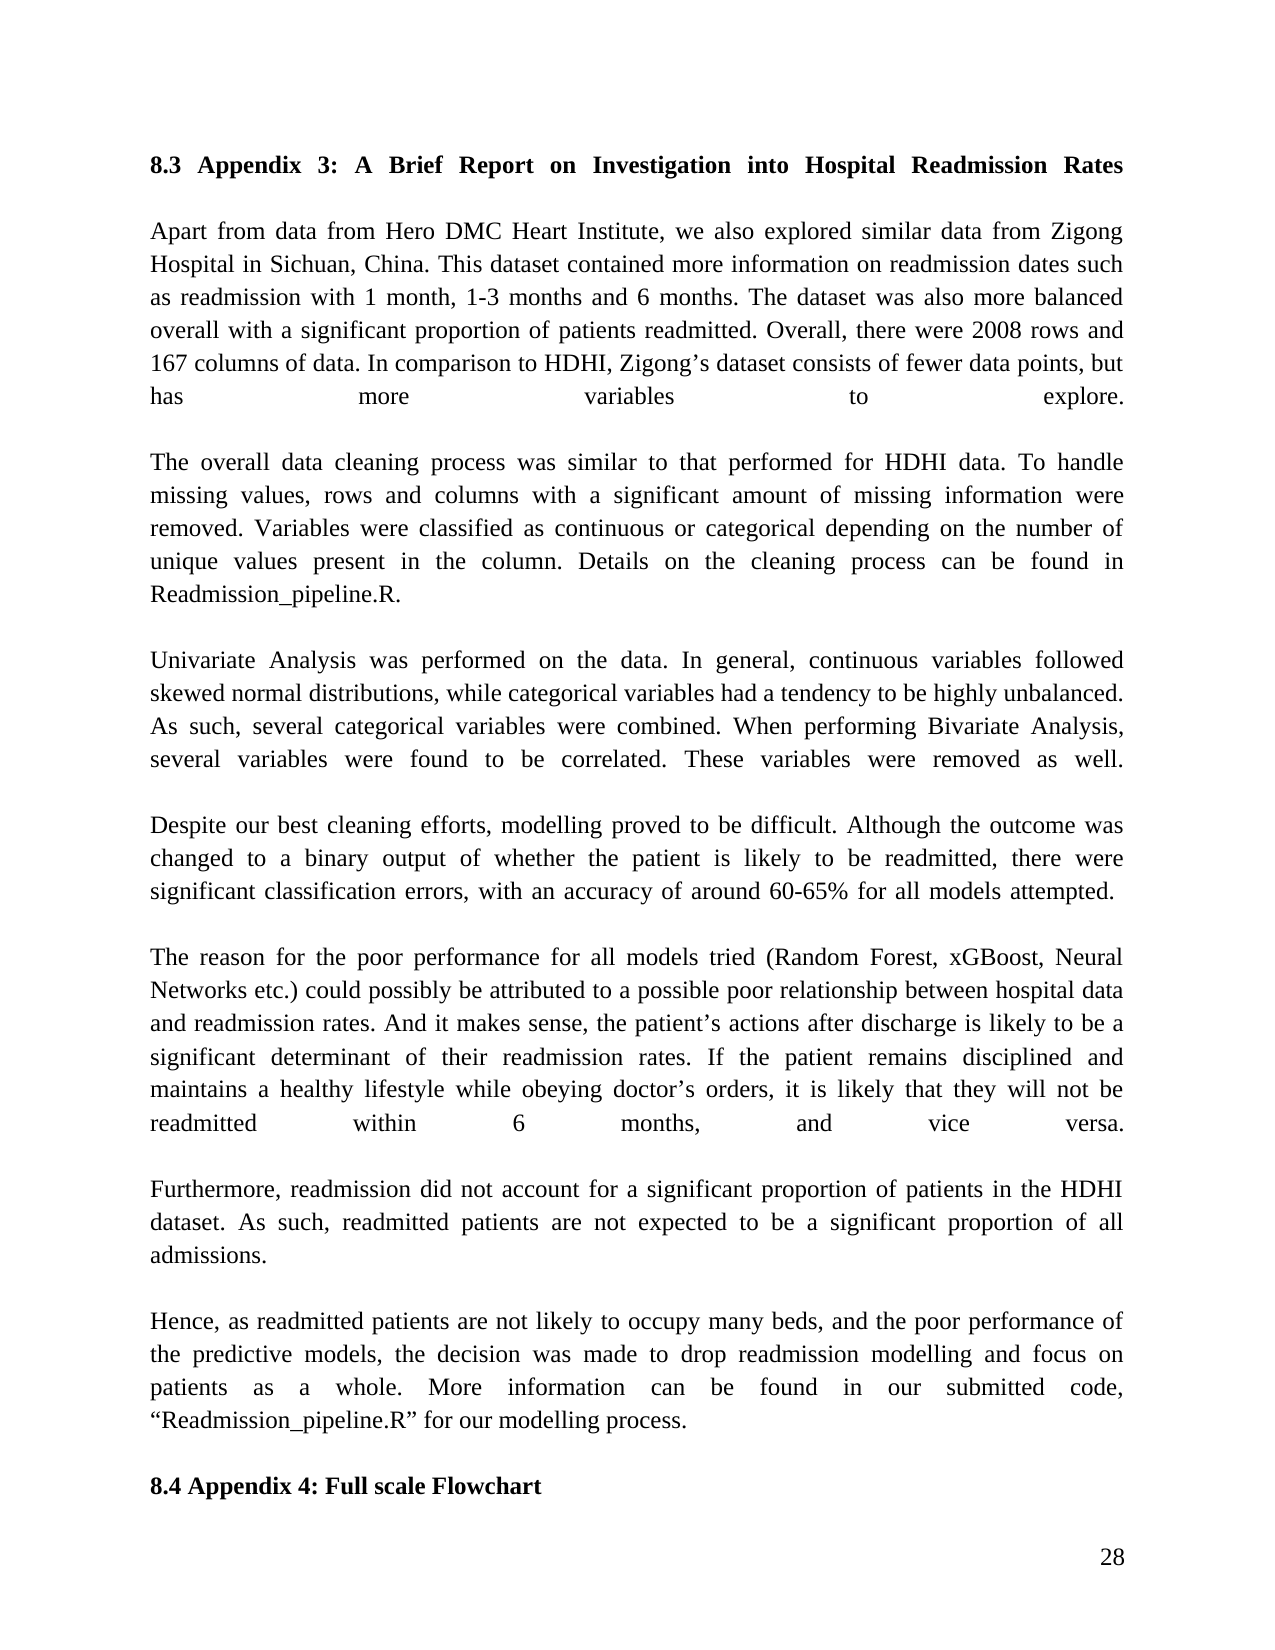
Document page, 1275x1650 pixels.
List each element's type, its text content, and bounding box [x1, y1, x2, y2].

text 8.4 Appendix 4: Full scale Flowchart [150, 1471, 1125, 1499]
text 8.3 Appendix 3: A Brief Report on Investigation into Hospital Readmission Rates Apart from data from Hero DMC Heart Institute, we also explored similar data from Zigong Hospital in Sichuan, China. This dataset contained more information on readmission dates such as readmission with 1 month, 1-3 months and 6 months. The dataset was also more balanced overall with a significant proportion of patients readmitted. Overall, there were 2008 rows and 167 columns of data. In comparison to HDHI, Zigong’s dataset consists of fewer data points, but has more variables to explore. The overall data cleaning process was similar to that performed for HDHI data. To handle missing values, rows and columns with a significant amount of missing information were removed. Variables were classified as continuous or categorical depending on the number of unique values present in the column. Details on the cleaning process can be found in Readmission_pipeline.R. Univariate Analysis was performed on the data. In general, continuous variables followed skewed normal distributions, while categorical variables had a tendency to be highly unbalanced. As such, several categorical variables were combined. When performing Bivariate Analysis, several variables were found to be correlated. These variables were removed as well. Despite our best cleaning efforts, modelling proved to be difficult. Although the outcome was changed to a binary output of whether the patient is likely to be readmitted, there were significant classification errors, with an accuracy of around 60-65% for all models attempted. The reason for the poor performance for all models tried (Random Forest, xGBoost, Neural Networks etc.) could possibly be attributed to a possible poor relationship between hospital data and readmission rates. And it makes sense, the patient’s actions after discharge is likely to be a significant determinant of their readmission rates. If the patient remains disciplined and maintains a healthy lifestyle while obeying doctor’s orders, it is likely that they will not be readmitted within 6 months, and vice versa. Furthermore, readmission did not account for a significant proportion of patients in the HDHI dataset. As such, readmitted patients are not expected to be a significant proportion of all admissions. Hence, as readmitted patients are not likely to occupy many beds, and the poor performance of the predictive models, the decision was made to drop readmission modelling and focus on patients as a whole. More information can be found in our submitted code, “Readmission_pipeline.R” for our modelling process. [150, 150, 1125, 1433]
